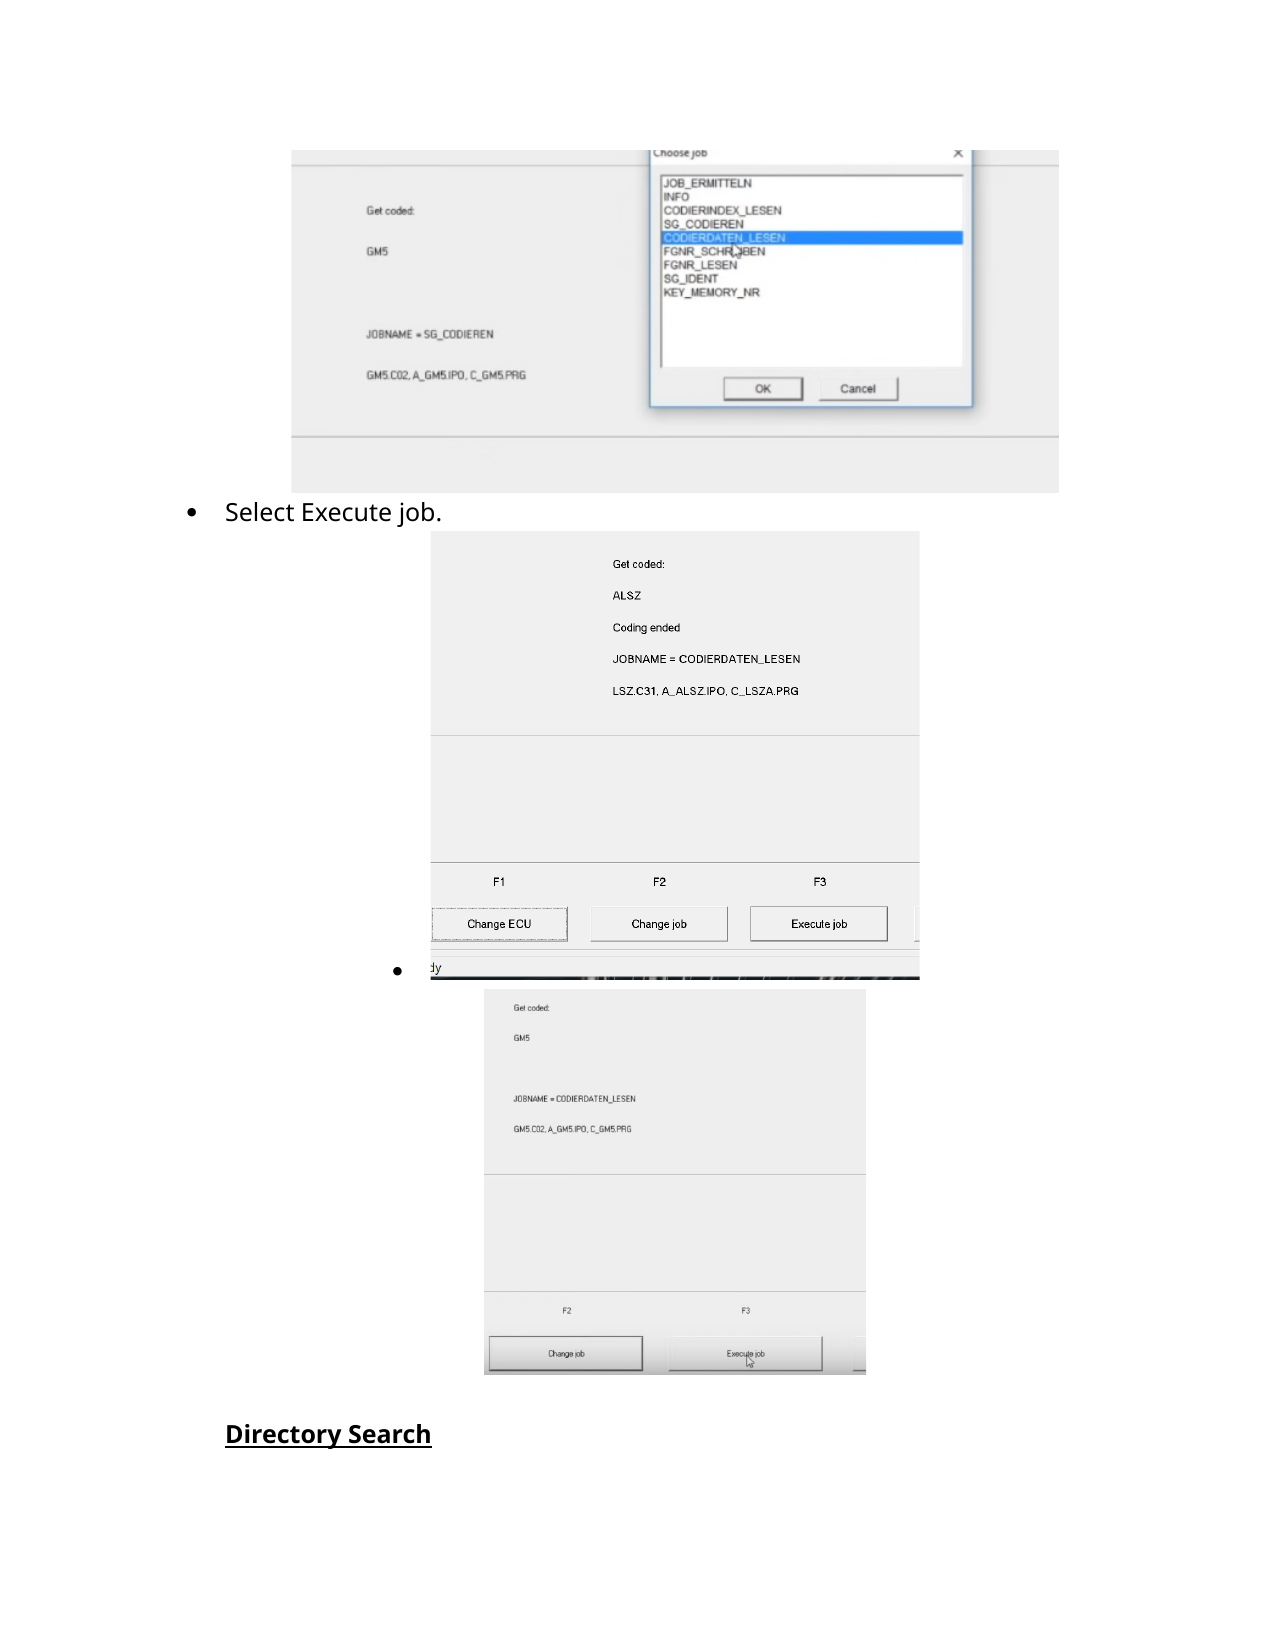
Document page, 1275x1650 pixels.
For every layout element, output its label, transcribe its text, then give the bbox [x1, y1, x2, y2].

picture [291, 150, 1059, 493]
list Directory Search [225, 1417, 1125, 1451]
picture [430, 531, 920, 980]
picture [484, 989, 867, 1375]
list Select Execute job. [187, 495, 1125, 529]
